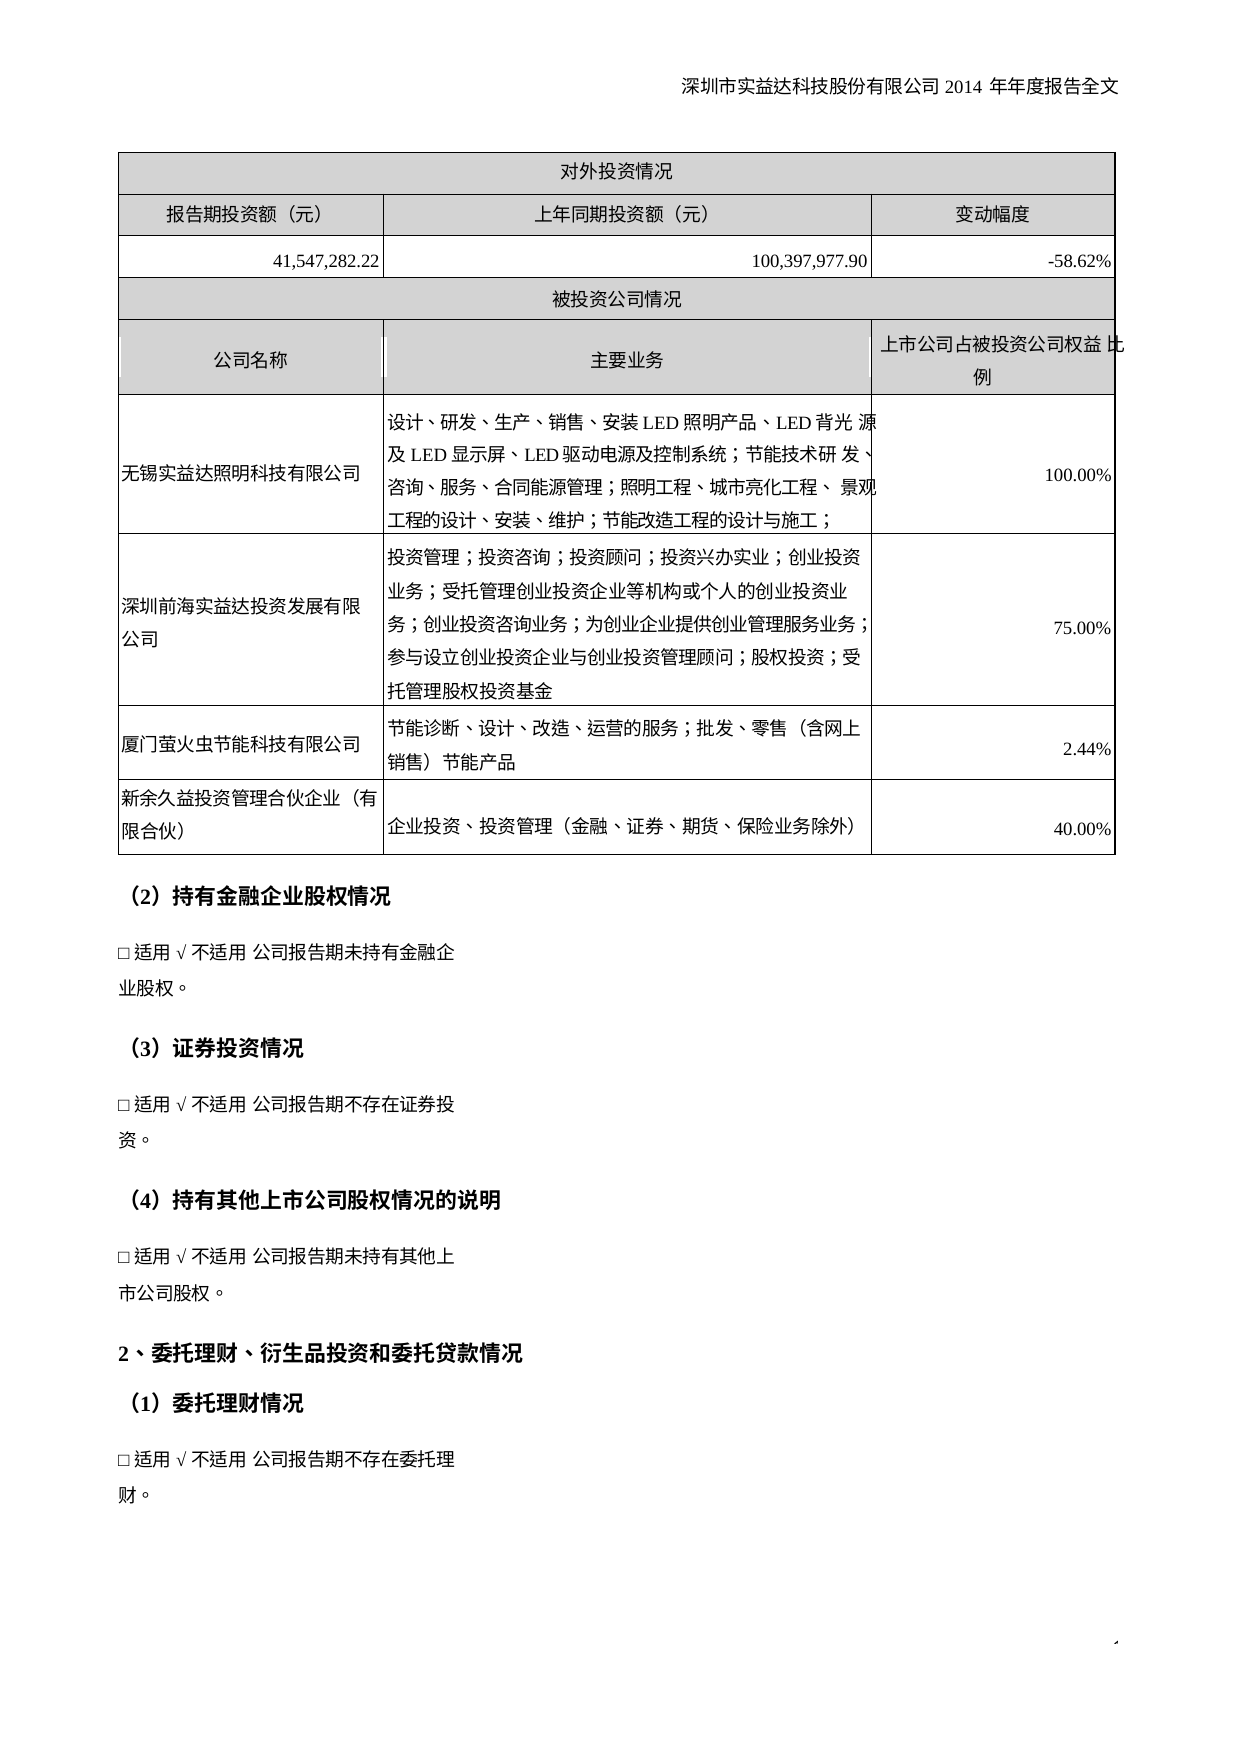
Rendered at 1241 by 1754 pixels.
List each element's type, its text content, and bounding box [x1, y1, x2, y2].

text 投资管理；投资咨询；投资顾问；投资兴办实业；创业投资 业务；受托管理创业投资企业等机构或个人的创业投资业 务；创业投资咨询业务；为创业企业提供创业管理服务业务； 参与设立创业投资企业与创业投资管理顾问；股权投资；受 托管理股权投资基金 [387, 544, 879, 703]
text 40.00% [1053, 818, 1138, 840]
text 厦门萤火虫节能科技有限公司 [121, 731, 365, 756]
text 企业投资、投资管理（金融、证券、期货、保险业务除外） [387, 813, 874, 839]
text 公司名称 主要业务 [213, 347, 666, 373]
text □ 适用 √ 不适用 公司报告期不存在委托理财。 [118, 1446, 471, 1508]
text 上市公司占被投资公司权益 比例 [880, 331, 1137, 390]
text 节能诊断、设计、改造、运营的服务；批发、零售（含网上 销售）节能产品 [387, 716, 868, 775]
text □ 适用 √ 不适用 公司报告期未持有金融企业股权。 [118, 939, 471, 1001]
subtitle 2、委托理财、衍生品投资和委托贷款情况 [118, 1338, 1138, 1368]
text 设计、研发、生产、销售、安装 LED 照明产品、LED 背光 源及 LED 显示屏、LED 驱动电源及控制系统；节能技术研 发、咨询、服务、合同能源管理；照明工程、城市亮化工程、 景观工程的设计、安装、维护；节能改造工程的设计与施工； [387, 409, 879, 532]
text 新余久益投资管理合伙企业（有 限合伙） [121, 785, 381, 844]
subtitle （4）持有其他上市公司股权情况的说明 [118, 1185, 1138, 1215]
text □ 适用 √ 不适用 公司报告期不存在证券投资。 [118, 1092, 471, 1153]
text 无锡实益达照明科技有限公司 [121, 460, 365, 486]
text 报告期投资额（元） 上年同期投资额（元） 变动幅度 [166, 202, 1138, 227]
text 2.44% [1063, 738, 1138, 759]
text 100.00% [1044, 464, 1138, 485]
text 41,547,282.22 100,397,977.90 -58.62% [273, 249, 1138, 271]
subtitle （3）证券投资情况 [118, 1033, 1138, 1063]
subtitle （1）委托理财情况 [118, 1388, 1138, 1418]
text 深圳前海实益达投资发展有限 公司 [121, 593, 365, 652]
subtitle （2）持有金融企业股权情况 [118, 876, 1138, 911]
text 对外投资情况 [102, 158, 1131, 184]
text □ 适用 √ 不适用 公司报告期未持有其他上市公司股权。 [118, 1243, 471, 1305]
text 被投资公司情况 [102, 287, 1132, 312]
text 75.00% [1053, 617, 1138, 639]
